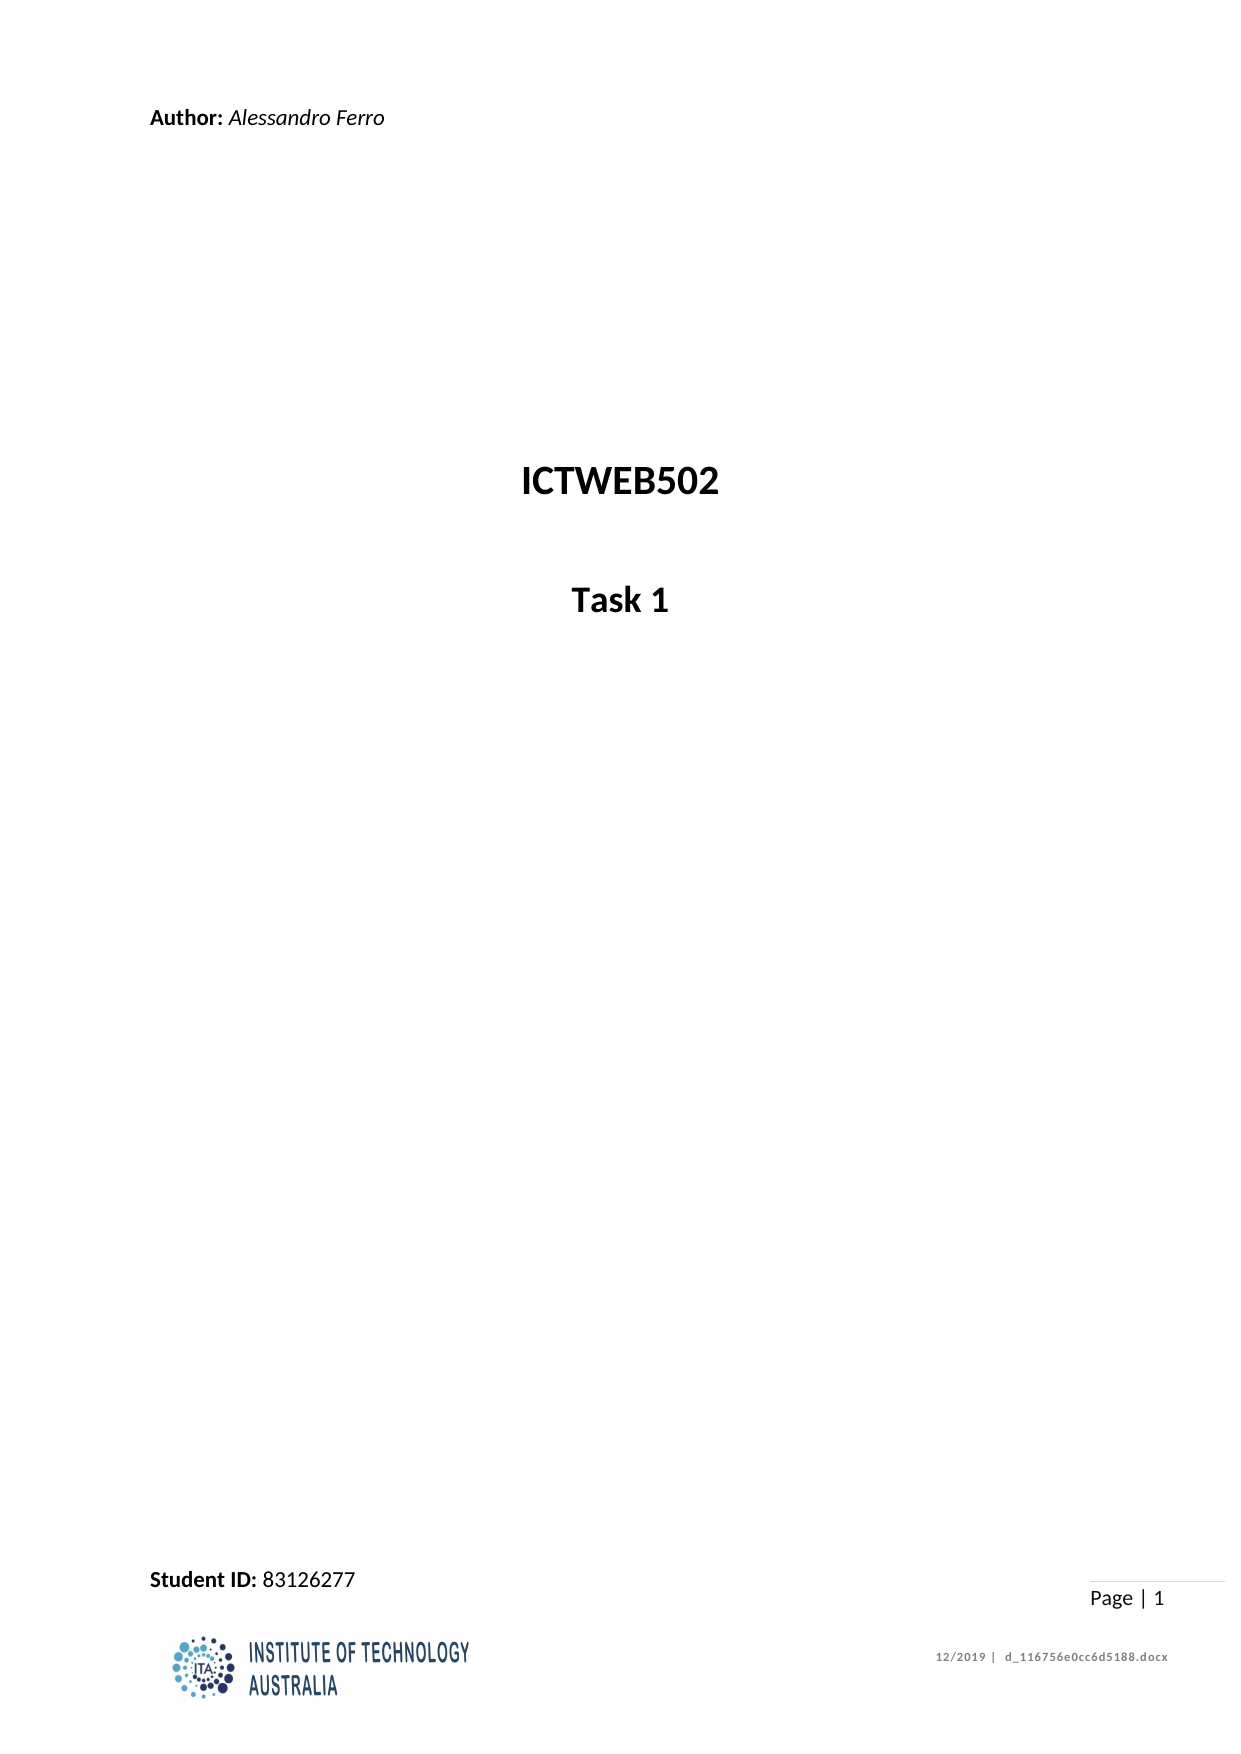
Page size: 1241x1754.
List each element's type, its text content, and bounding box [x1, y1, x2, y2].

text Author: Alessandro Ferro [150, 103, 1090, 131]
text Student ID: 83126277 [150, 1565, 1090, 1593]
picture [165, 1634, 472, 1701]
text ICTWEB502 [150, 454, 1090, 505]
text Task 1 [150, 576, 1090, 622]
